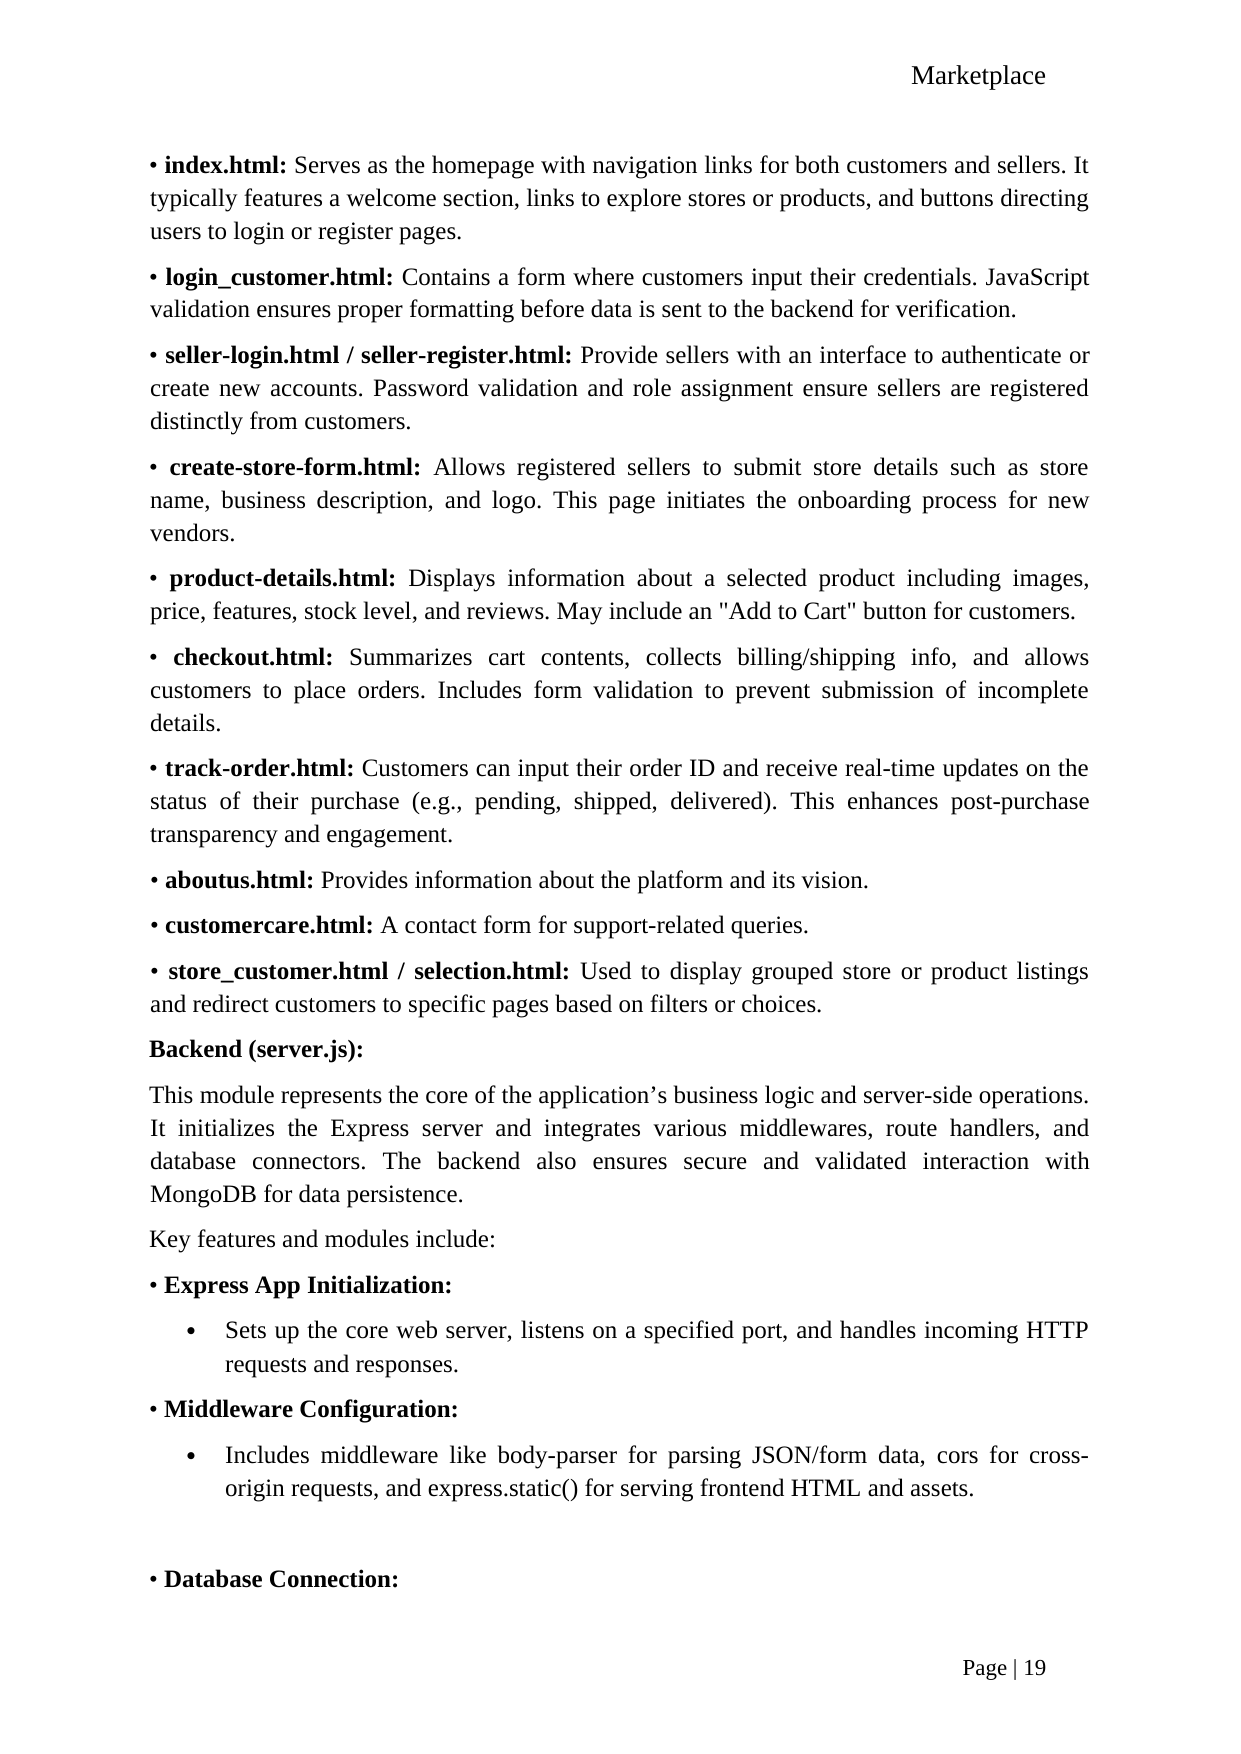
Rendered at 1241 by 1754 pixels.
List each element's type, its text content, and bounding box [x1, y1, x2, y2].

text • login_customer.html: Contains a form where customers input their credentials. JavaScript validation ensures proper formatting before data is sent to the backend for verification. [149, 262, 1090, 323]
text Key features and modules include: [149, 1224, 1090, 1253]
text • product-details.html: Displays information about a selected product including images, price, features, stock level, and reviews. May include an "Add to Cart" button for customers. [149, 563, 1090, 625]
text • Express App Initialization: [149, 1270, 1090, 1299]
text • create-store-form.html: Allows registered sellers to submit store details such as store name, business description, and logo. This page initiates the onboarding process for new vendors. [149, 452, 1090, 546]
text • customercare.html: A contact form for support-related queries. [150, 910, 1090, 939]
list Includes middleware like body-parser for parsing JSON/form data, cors for cross-origin requests, and express.static() for serving frontend HTML and assets. [187, 1440, 1090, 1501]
text • aboutus.html: Provides information about the platform and its vision. [150, 865, 1090, 894]
text • Middleware Configuration: [149, 1394, 1090, 1423]
text • store_customer.html / selection.html: Used to display grouped store or product listings and redirect customers to specific pages based on filters or choices. [150, 956, 1090, 1018]
text • checkout.html: Summarizes cart contents, collects billing/shipping info, and allows customers to place orders. Includes form validation to prevent submission of incomplete details. [149, 642, 1090, 737]
text Backend (server.js): [149, 1034, 1090, 1063]
list Sets up the core web server, listens on a specified port, and handles incoming HTTP requests and responses. [187, 1316, 1090, 1377]
text • index.html: Serves as the homepage with navigation links for both customers and sellers. It typically features a welcome section, links to explore stores or products, and buttons directing users to login or register pages. [149, 150, 1090, 245]
text • track-order.html: Customers can input their order ID and receive real-time updates on the status of their purchase (e.g., pending, shipped, delivered). This enhances post-purchase transparency and engagement. [149, 753, 1090, 848]
text • Database Connection: [149, 1564, 1090, 1592]
text This module represents the core of the application’s business logic and server-side operations. It initializes the Express server and integrates various middlewares, route handlers, and database connectors. The backend also ensures secure and validated interaction with MongoDB for data persistence. [149, 1080, 1090, 1208]
text • seller-login.html / seller-register.html: Provide sellers with an interface to authenticate or create new accounts. Password validation and role assignment ensure sellers are registered distinctly from customers. [149, 340, 1090, 435]
